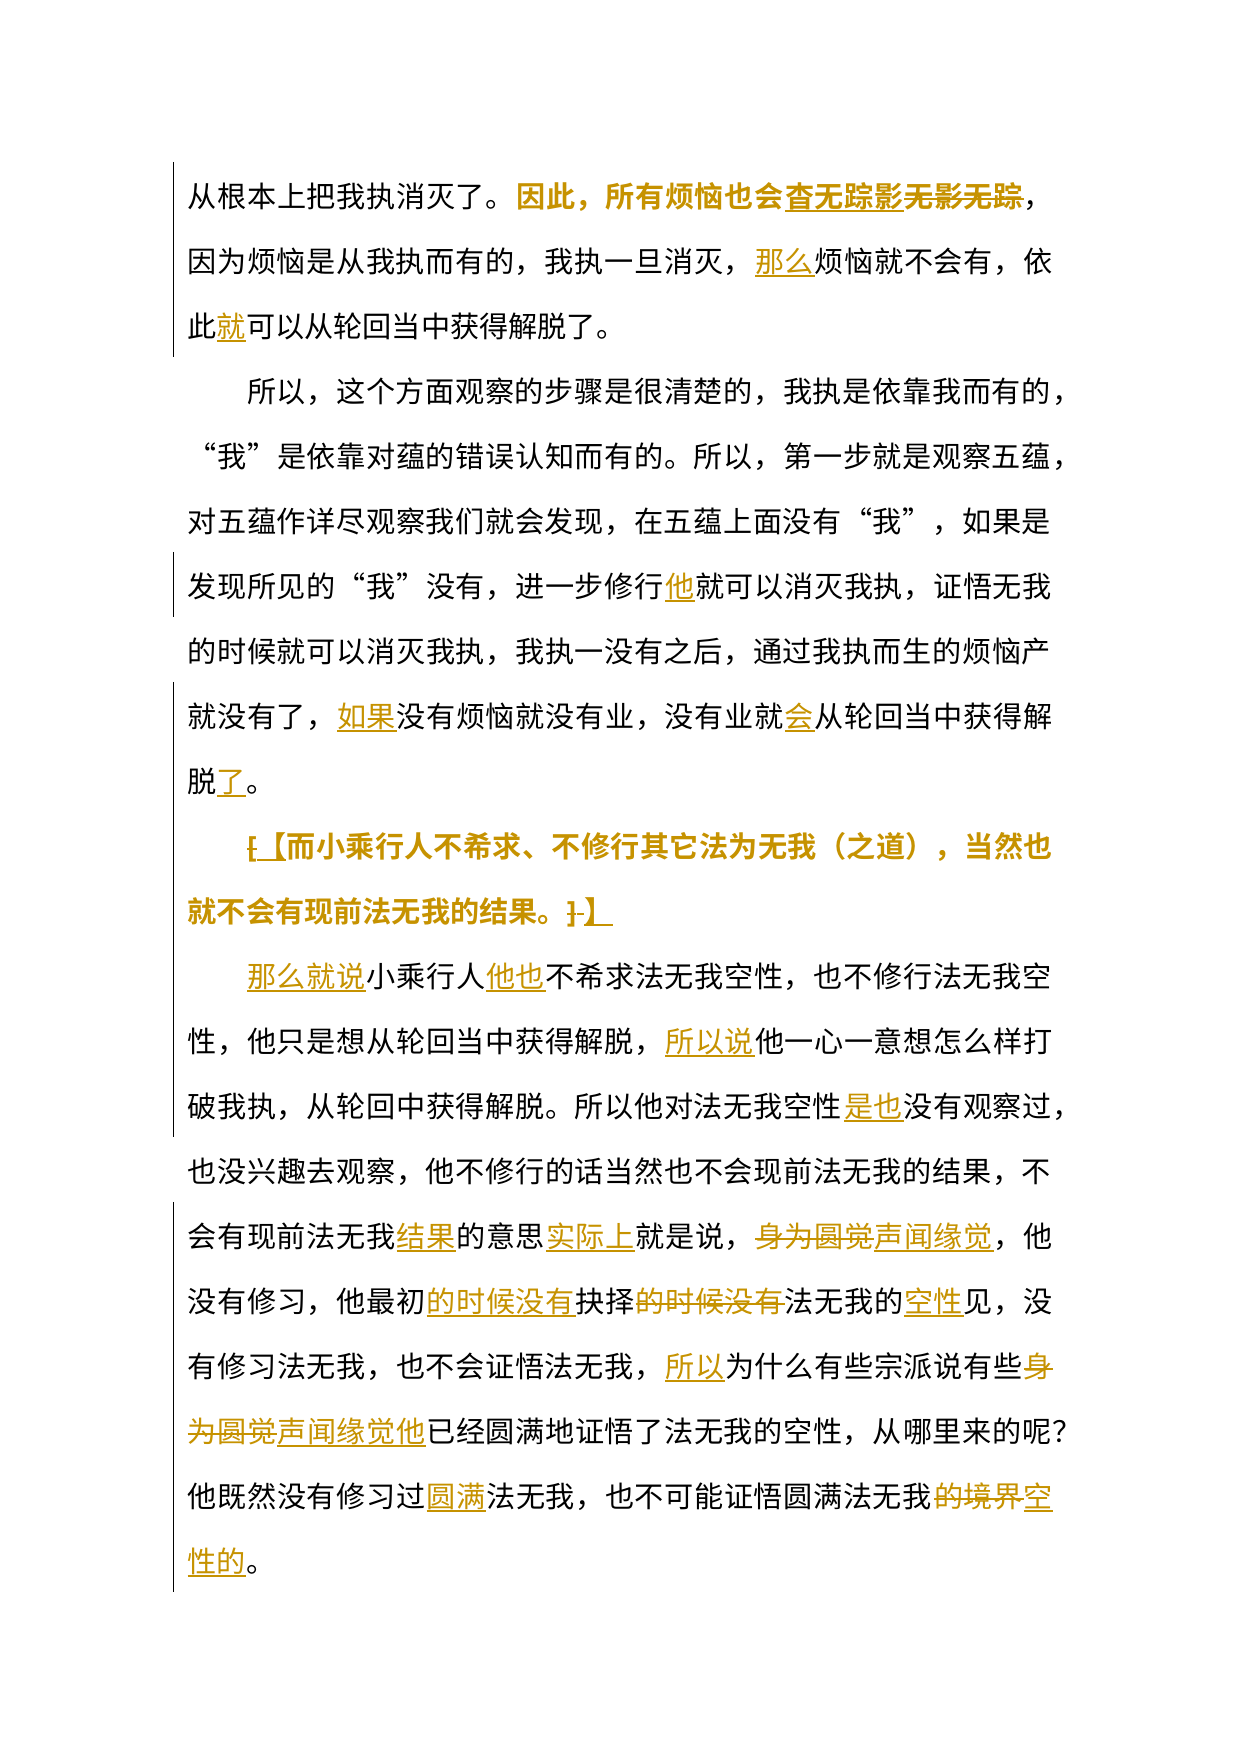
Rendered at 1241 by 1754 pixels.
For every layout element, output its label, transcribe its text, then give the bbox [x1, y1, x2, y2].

text 小乘行人不希求法无我空性，也不修行法无我空性，他只是想从轮回当中获得解脱，他一心一意想怎么样打破我执，从轮回中获得解脱。所以他对法无我空性没有观察过，也没兴趣去观察，他不修行的话当然也不会现前法无我的结果，不会有现前法无我的意思就是说，，他没有修习，他最初抉择法无我的见，没有修习法无我，也不会证悟法无我，为什么有些宗派说有些已经圆满地证悟了法无我的空性，从哪里来的呢？他既然没有修习过法无我，也不可能证悟圆满法无我。 [187, 942, 1053, 1592]
text 而小乘行人不希求、不修行其它法为无我（之道），当然也就不会有现前法无我的结果。 [187, 812, 1053, 942]
text 所以，这个方面观察的步骤是很清楚的，我执是依靠我而有的，“我”是依靠对蕴的错误认知而有的。所以，第一步就是观察五蕴，对五蕴作详尽观察我们就会发现，在五蕴上面没有“我”，如果是发现所见的“我”没有，进一步修行就可以消灭我执，证悟无我的时候就可以消灭我执，我执一没有之后，通过我执而生的烦恼产就没有了，没有烦恼就没有业，没有业就从轮回当中获得解脱。 [187, 357, 1053, 812]
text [187, 162, 1053, 357]
